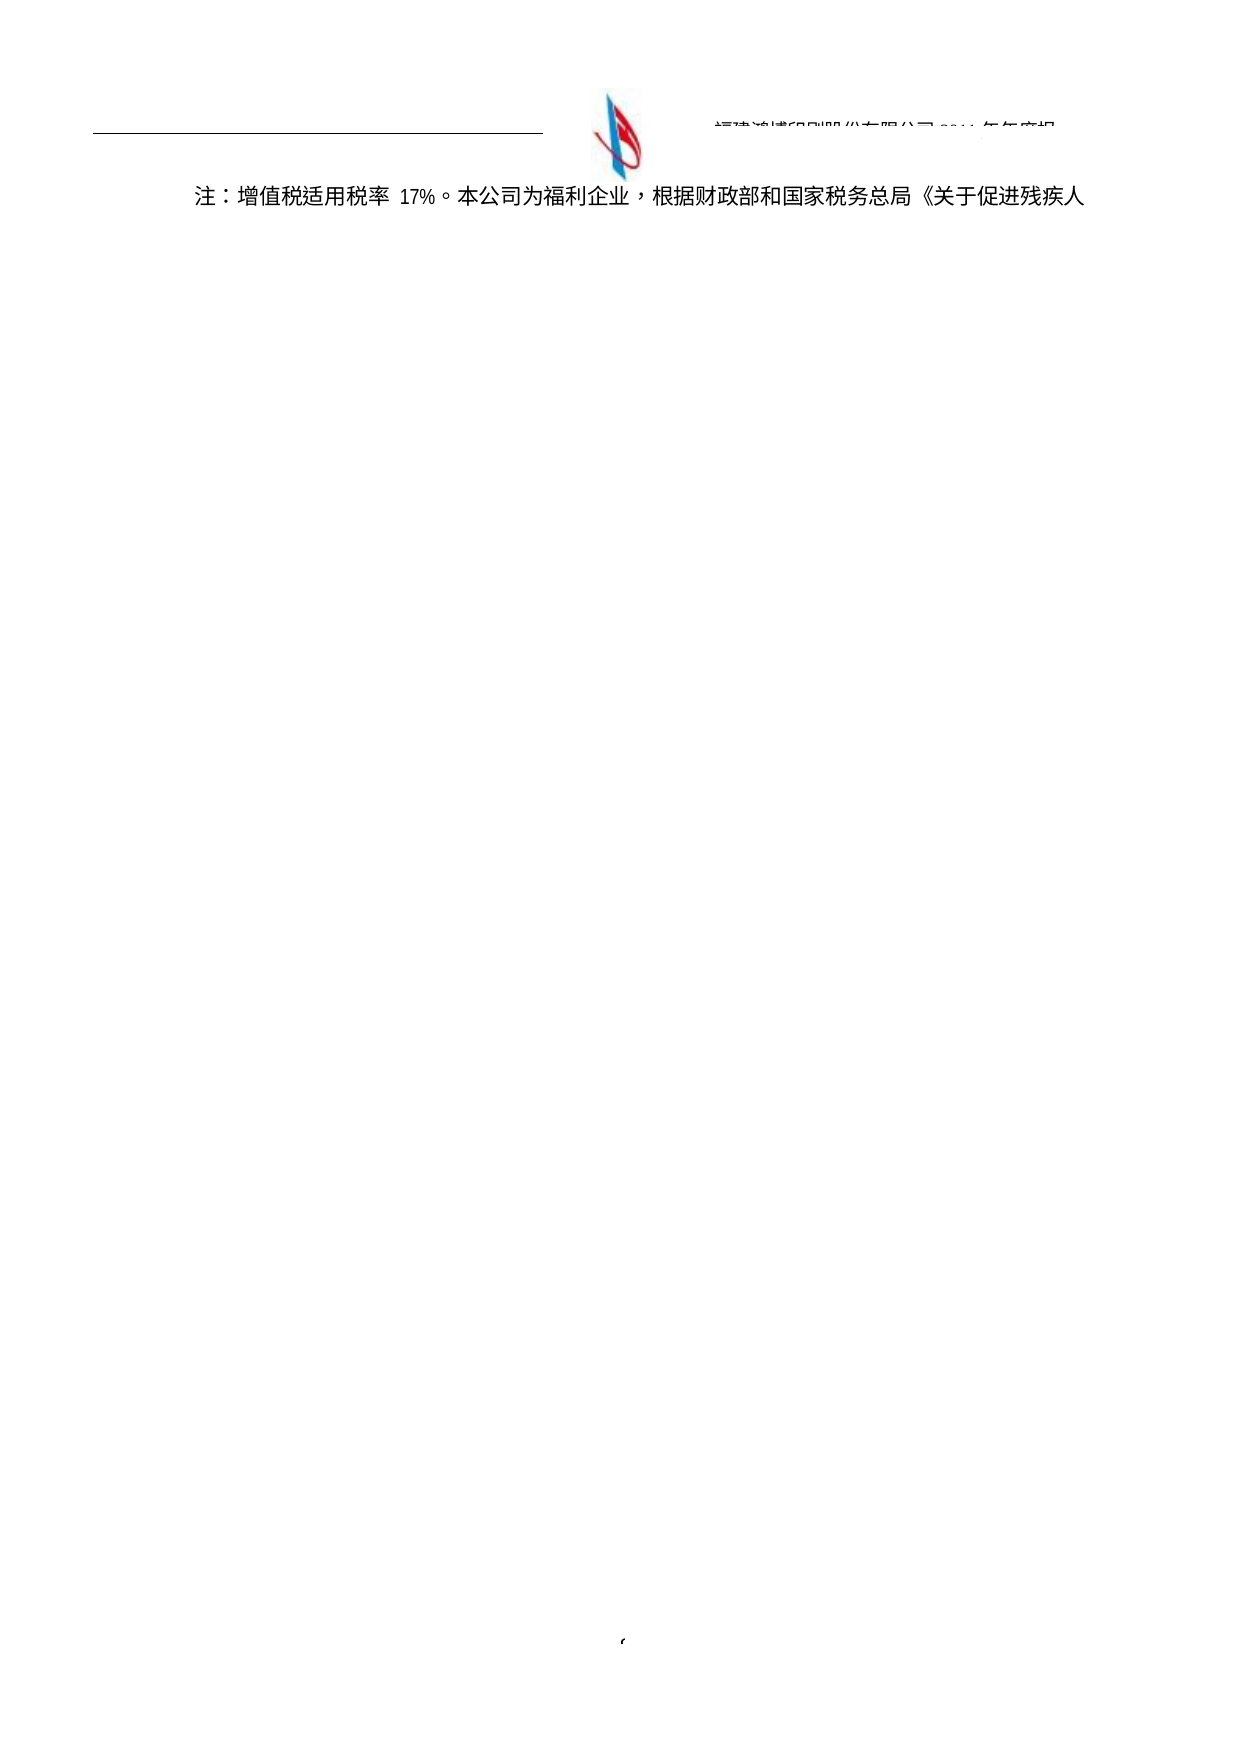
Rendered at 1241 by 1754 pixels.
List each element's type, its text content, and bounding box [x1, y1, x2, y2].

picture [591, 88, 649, 181]
text 注：增值税适用税率 17%。本公司为福利企业，根据财政部和国家税务总局《关于促进残疾人 [194, 181, 1103, 211]
